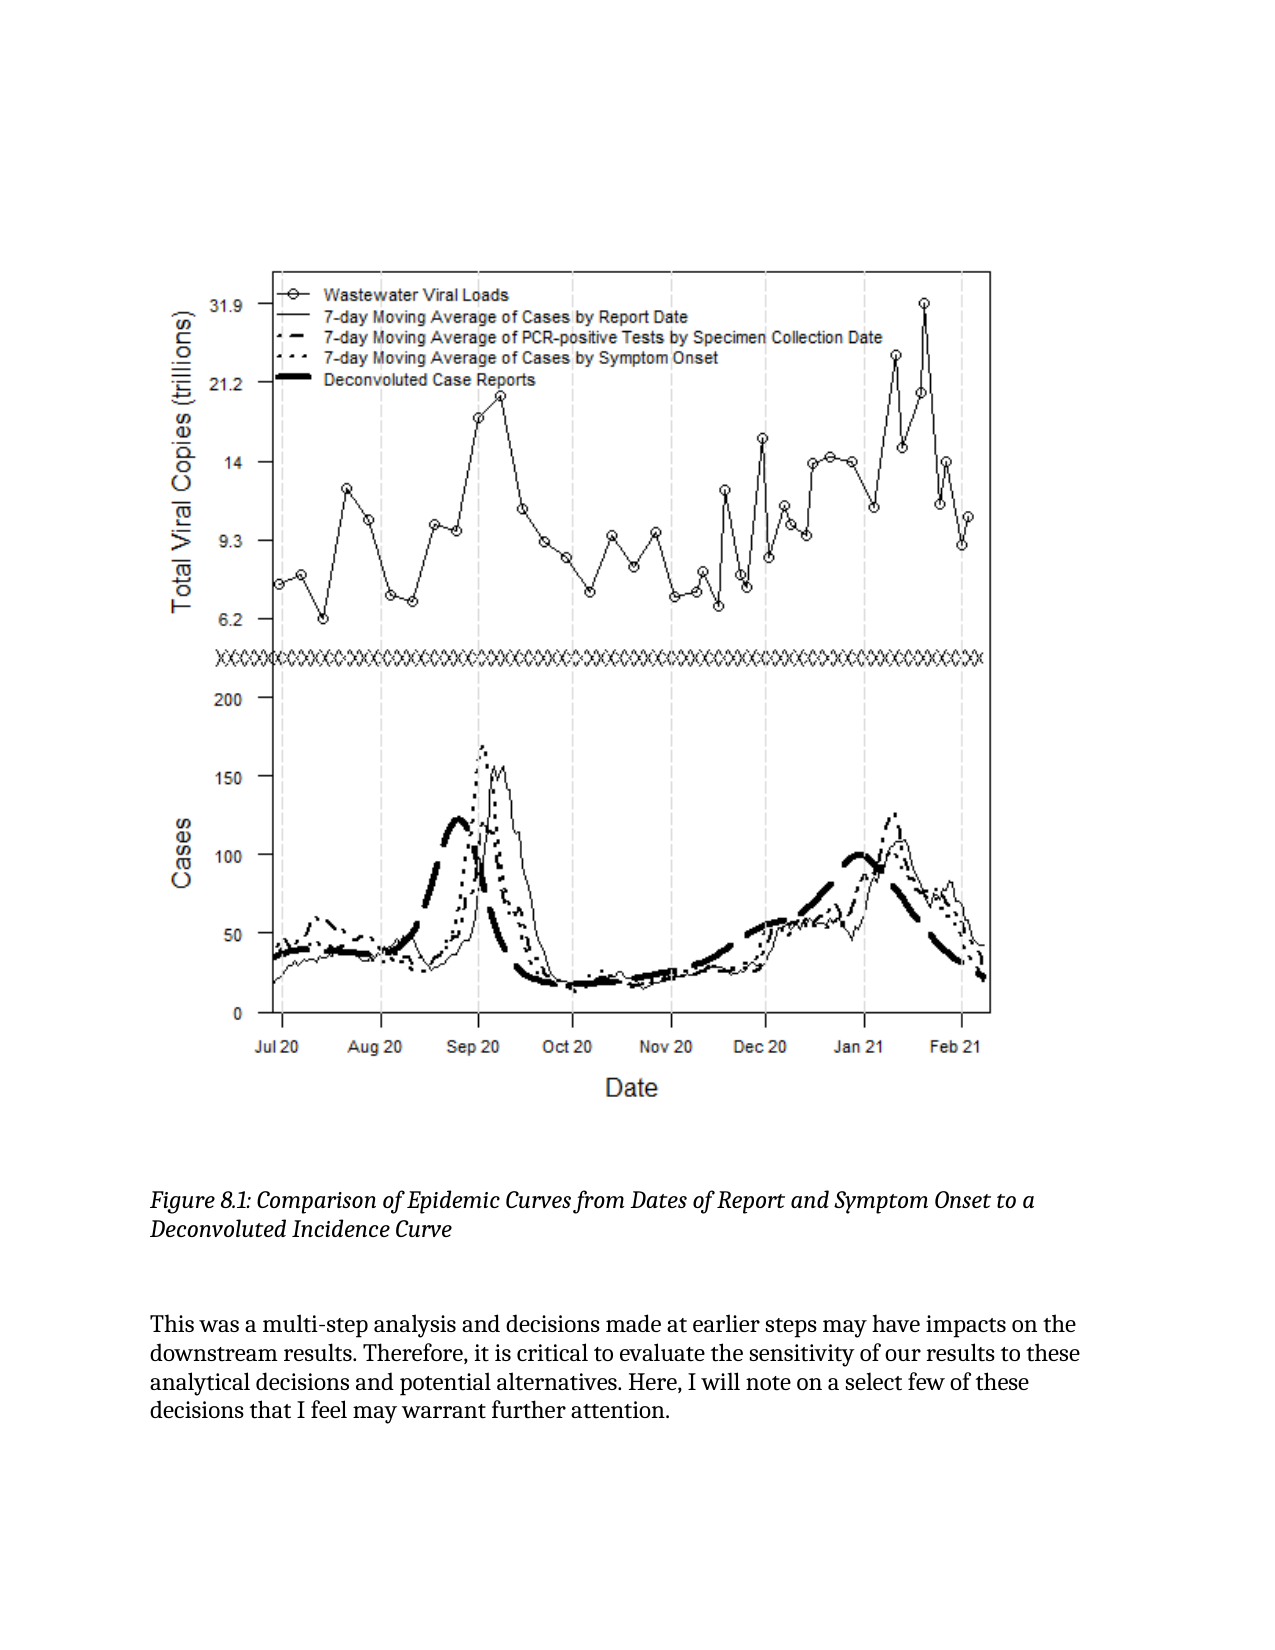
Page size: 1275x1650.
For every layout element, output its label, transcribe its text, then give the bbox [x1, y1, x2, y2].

picture [150, 150, 1053, 1166]
text Figure 8.1: Comparison of Epidemic Curves from Dates of Report and Symptom Onset to a Deconvoluted Incidence Curve [150, 1186, 1125, 1244]
text This was a multi-step analysis and decisions made at earlier steps may have impacts on the downstream results. Therefore, it is critical to evaluate the sensitivity of our results to these analytical decisions and potential alternatives. Here, I will note on a select few of these decisions that I feel may warrant further attention. [150, 1310, 1125, 1425]
